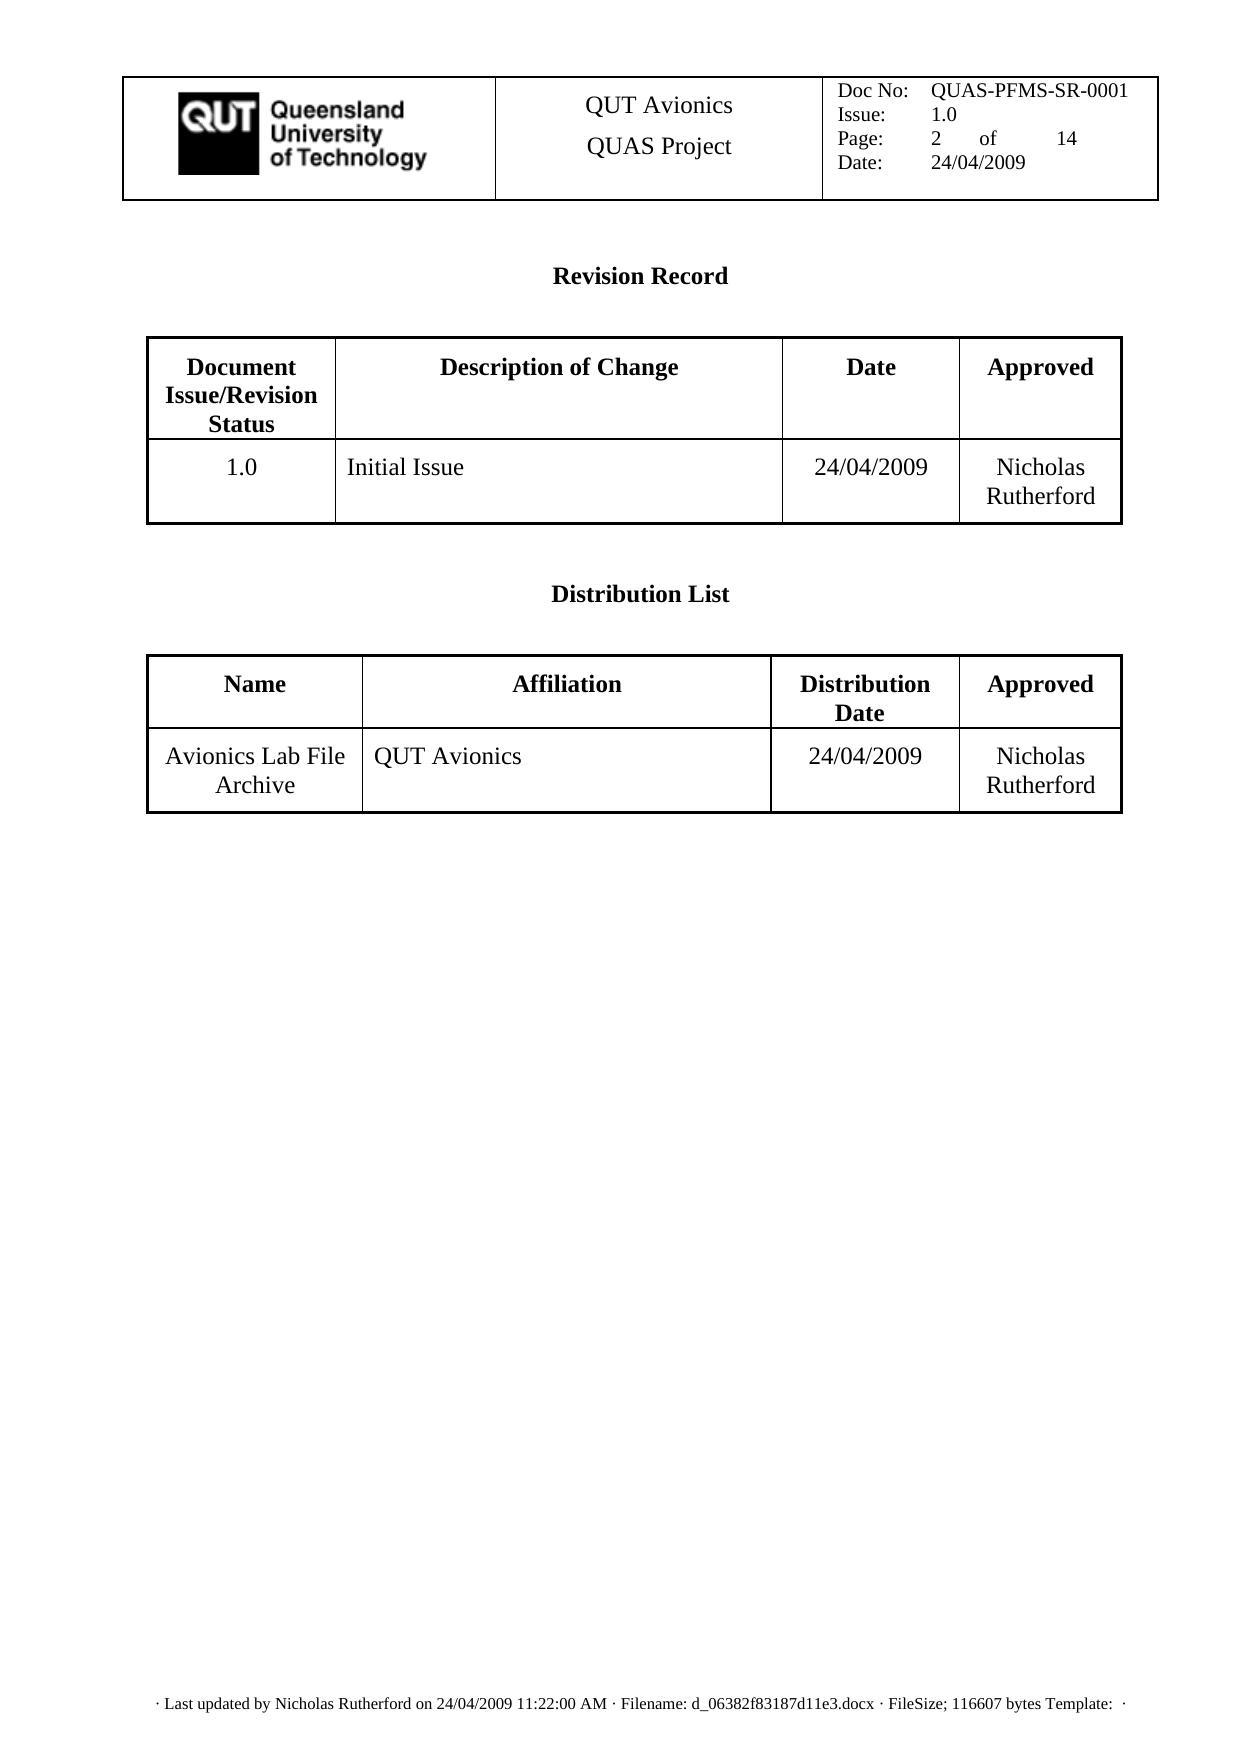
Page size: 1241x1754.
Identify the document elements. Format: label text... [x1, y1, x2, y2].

table_header Affiliation [363, 657, 770, 727]
table_cell [960, 440, 1120, 522]
picture [178, 83, 471, 175]
table_cell [772, 729, 959, 811]
table_cell [783, 440, 959, 522]
table_header Approved [960, 657, 1120, 727]
table_header Description of Change [336, 339, 782, 438]
table_cell [960, 729, 1120, 811]
text Distribution List [147, 579, 1134, 608]
table_header Date [783, 339, 959, 438]
table_cell QUT Avionics [363, 729, 770, 811]
table_header Approved [960, 339, 1120, 438]
table_header Document Issue/Revision Status [149, 339, 335, 438]
table_header Distribution Date [772, 657, 959, 727]
table_cell Initial Issue [336, 440, 782, 522]
text Revision Record [147, 261, 1134, 290]
table_cell Avionics Lab File Archive [149, 729, 362, 811]
table_cell [149, 440, 335, 522]
table_header Name [149, 657, 362, 727]
